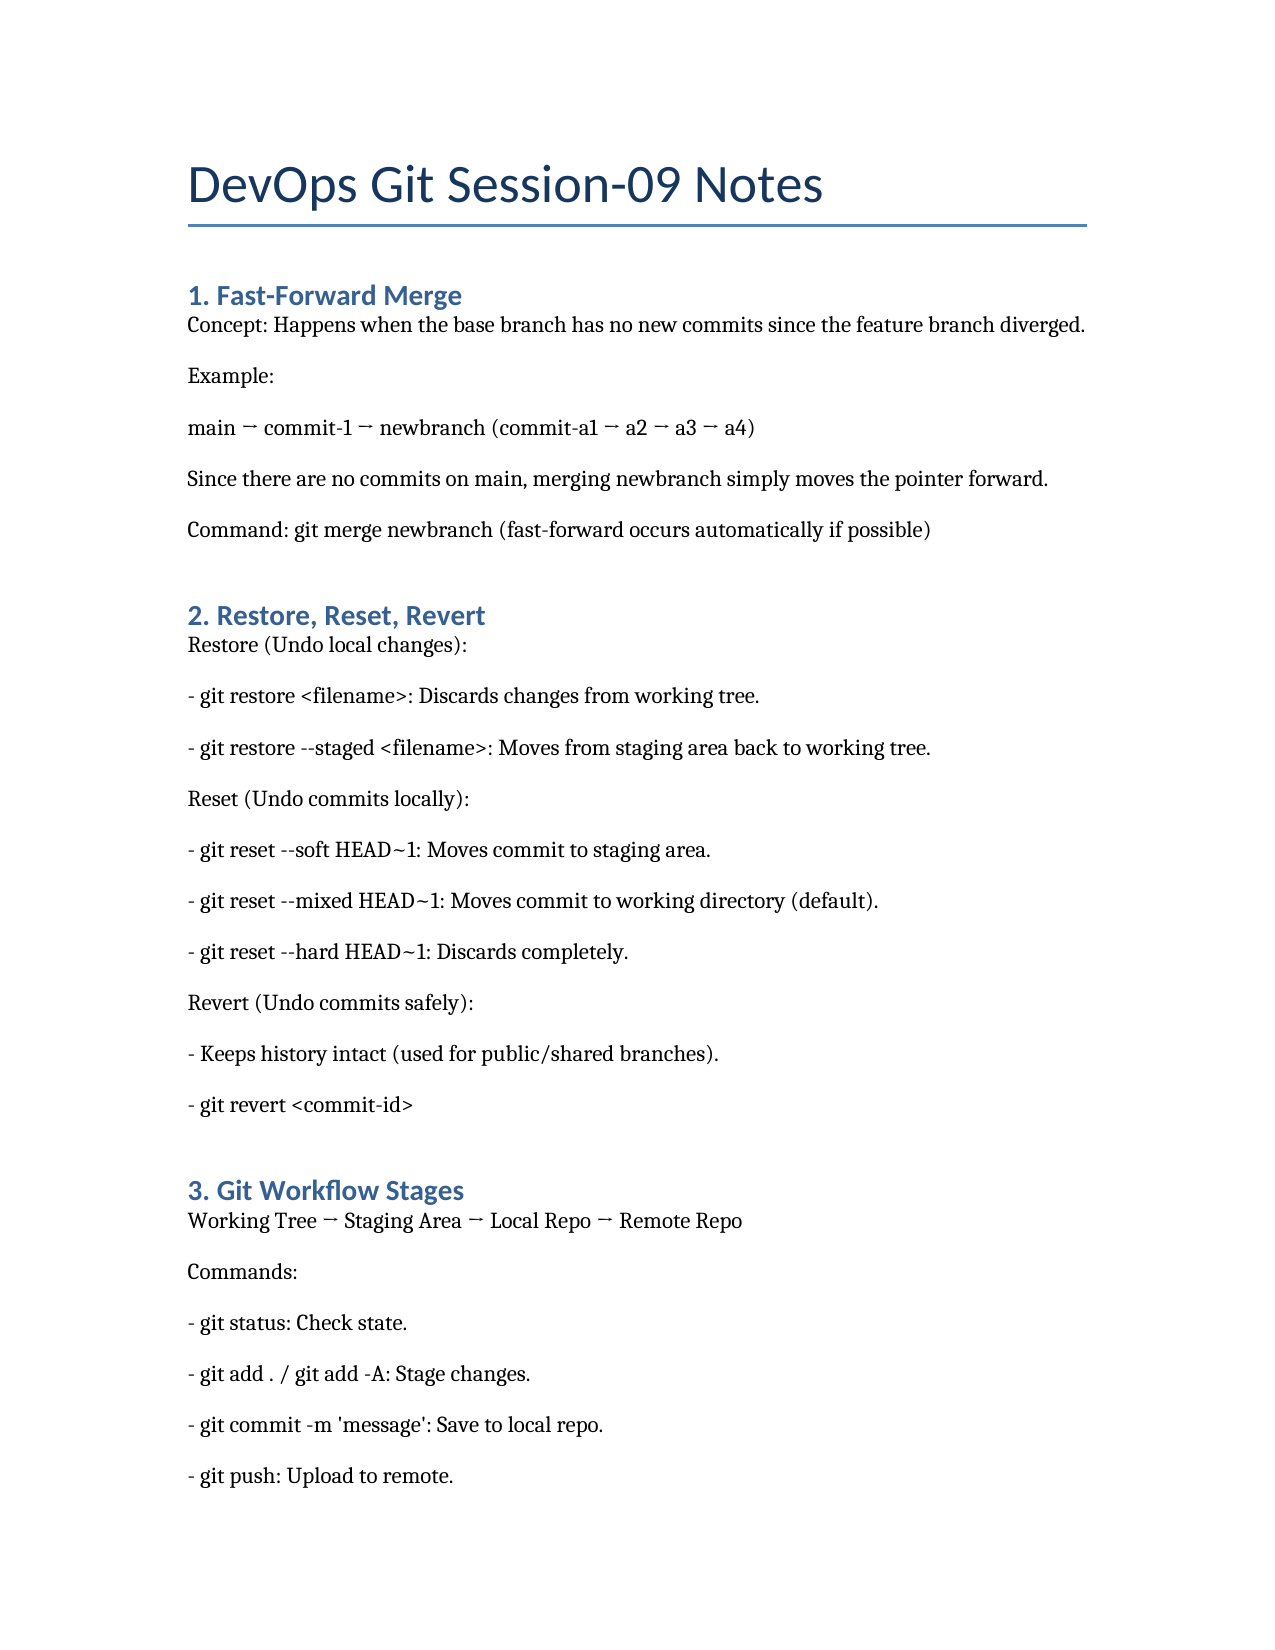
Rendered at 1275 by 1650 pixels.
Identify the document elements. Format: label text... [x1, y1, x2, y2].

text - git restore --staged <filename>: Moves from staging area back to working tree. [187, 734, 1087, 761]
text Restore (Undo local changes): [187, 632, 1087, 658]
subtitle 2. Restore, Reset, Revert [187, 597, 1087, 632]
text - git add . / git add -A: Stage changes. [187, 1361, 1087, 1387]
text Concept: Happens when the base branch has no new commits since the feature branch diverged. [187, 312, 1087, 338]
title DevOps Git Session-09 Notes [187, 150, 1087, 227]
text Reset (Undo commits locally): [187, 785, 1087, 812]
text - git restore <filename>: Discards changes from working tree. [187, 683, 1087, 709]
text Example: [187, 363, 1087, 389]
text Since there are no commits on main, merging newbranch simply moves the pointer forward. [187, 465, 1087, 492]
text Commands: [187, 1258, 1087, 1285]
text Working Tree → Staging Area → Local Repo → Remote Repo [187, 1207, 1087, 1234]
text - git reset --hard HEAD~1: Discards completely. [187, 938, 1087, 965]
text - git commit -m 'message': Save to local repo. [187, 1412, 1087, 1438]
text Command: git merge newbranch (fast-forward occurs automatically if possible) [187, 516, 1087, 543]
subtitle 3. Git Workflow Stages [187, 1172, 1087, 1207]
text - git reset --soft HEAD~1: Moves commit to staging area. [187, 836, 1087, 863]
subtitle 1. Fast-Forward Merge [187, 277, 1087, 312]
text - git revert <commit-id> [187, 1092, 1087, 1118]
text main → commit-1 → newbranch (commit-a1 → a2 → a3 → a4) [187, 414, 1087, 441]
text Revert (Undo commits safely): [187, 989, 1087, 1016]
text - git status: Check state. [187, 1309, 1087, 1336]
text - Keeps history intact (used for public/shared branches). [187, 1041, 1087, 1067]
text - git reset --mixed HEAD~1: Moves commit to working directory (default). [187, 887, 1087, 914]
text - git push: Upload to remote. [187, 1463, 1087, 1489]
